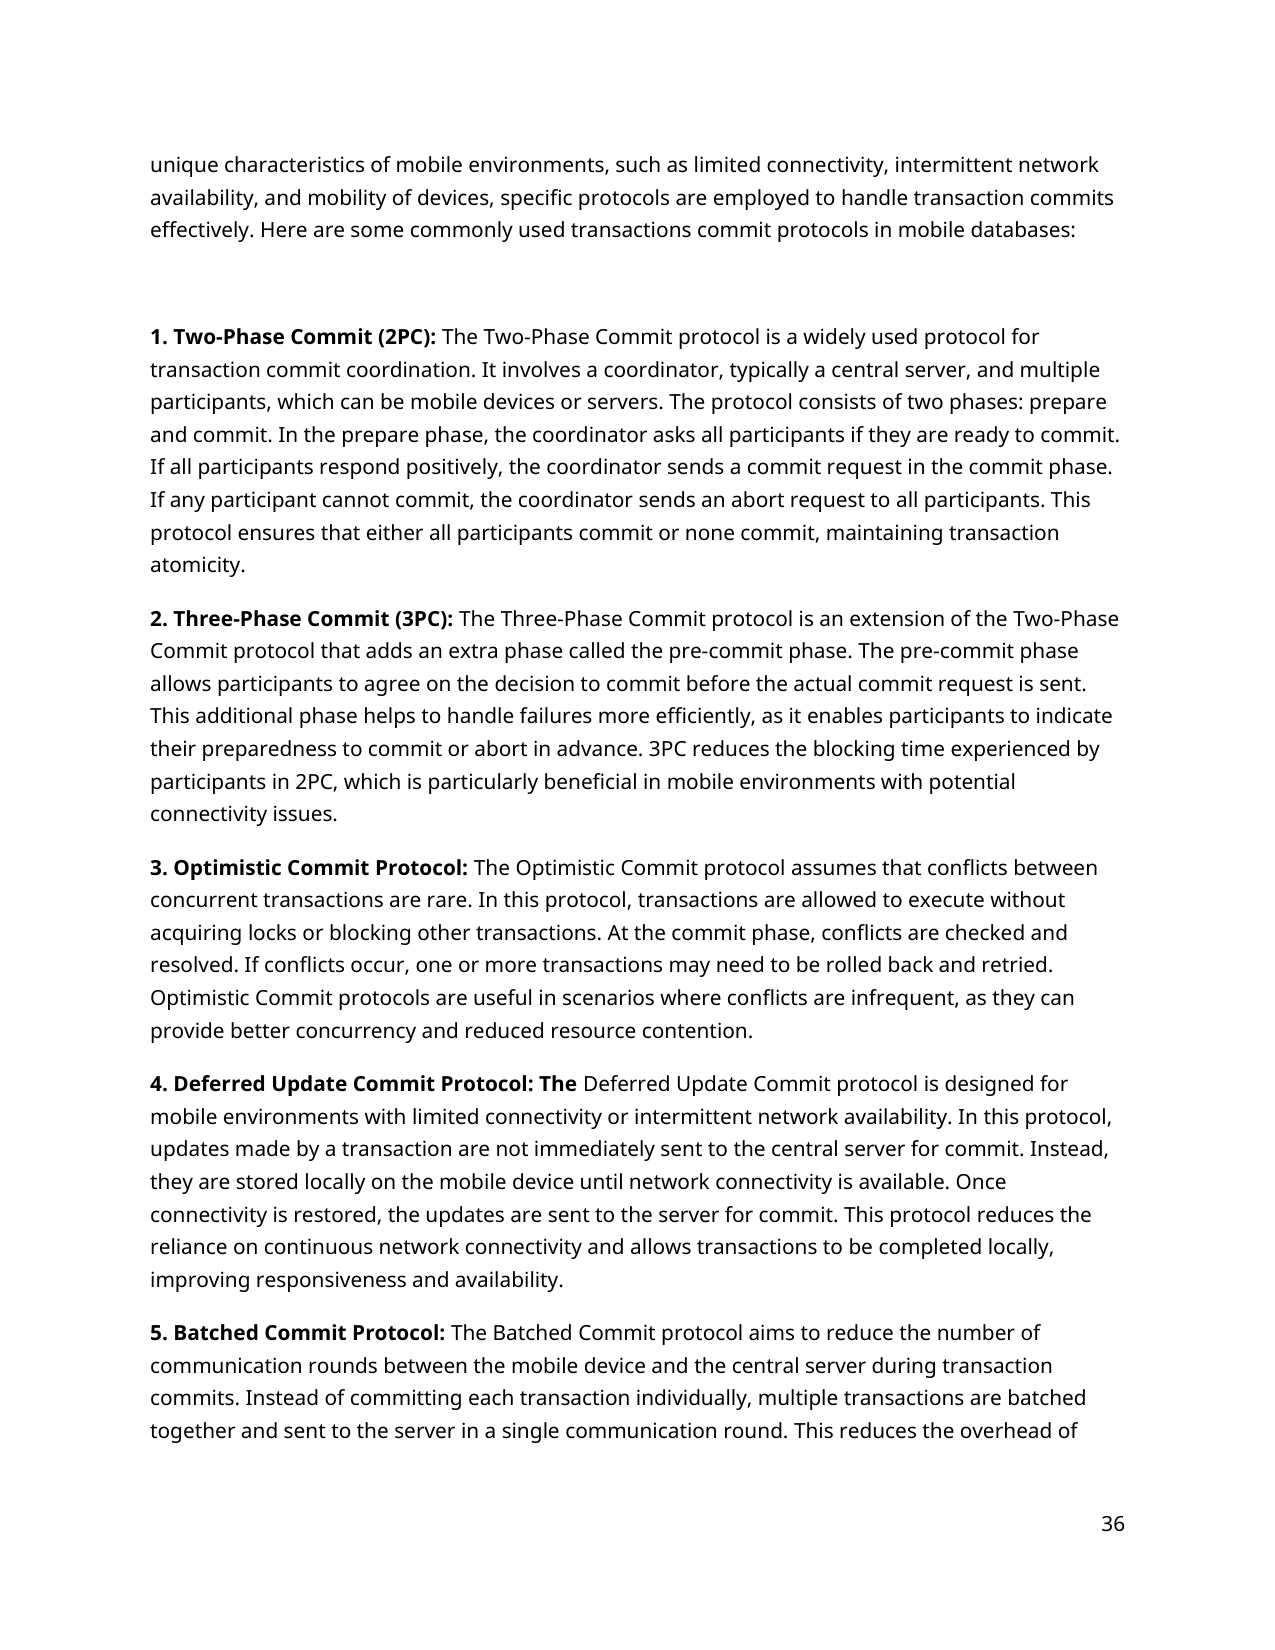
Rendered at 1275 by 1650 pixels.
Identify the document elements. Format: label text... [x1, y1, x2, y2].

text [150, 150, 1125, 244]
text 1. Two-Phase Commit (2PC): The Two-Phase Commit protocol is a widely used protocol for transaction commit coordination. It involves a coordinator, typically a central server, and multiple participants, which can be mobile devices or servers. The protocol consists of two phases: prepare and commit. In the prepare phase, the coordinator asks all participants if they are ready to commit. If all participants respond positively, the coordinator sends a commit request in the commit phase. If any participant cannot commit, the coordinator sends an abort request to all participants. This protocol ensures that either all participants commit or none commit, maintaining transaction atomicity. [150, 322, 1125, 579]
text 4. Deferred Update Commit Protocol: The Deferred Update Commit protocol is designed for mobile environments with limited connectivity or intermittent network availability. In this protocol, updates made by a transaction are not immediately sent to the central server for commit. Instead, they are stored locally on the mobile device until network connectivity is available. Once connectivity is restored, the updates are sent to the server for commit. This protocol reduces the reliance on continuous network connectivity and allows transactions to be completed locally, improving responsiveness and availability. [150, 1069, 1125, 1293]
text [150, 1318, 1125, 1444]
text 3. Optimistic Commit Protocol: The Optimistic Commit protocol assumes that conflicts between concurrent transactions are rare. In this protocol, transactions are allowed to execute without acquiring locks or blocking other transactions. At the commit phase, conflicts are checked and resolved. If conflicts occur, one or more transactions may need to be rolled back and retried. Optimistic Commit protocols are useful in scenarios where conflicts are infrequent, as they can provide better concurrency and reduced resource contention. [150, 853, 1125, 1044]
text 2. Three-Phase Commit (3PC): The Three-Phase Commit protocol is an extension of the Two-Phase Commit protocol that adds an extra phase called the pre-commit phase. The pre-commit phase allows participants to agree on the decision to commit before the actual commit request is sent. This additional phase helps to handle failures more efficiently, as it enables participants to indicate their preparedness to commit or abort in advance. 3PC reduces the blocking time experienced by participants in 2PC, which is particularly beneficial in mobile environments with potential connectivity issues. [150, 604, 1125, 828]
